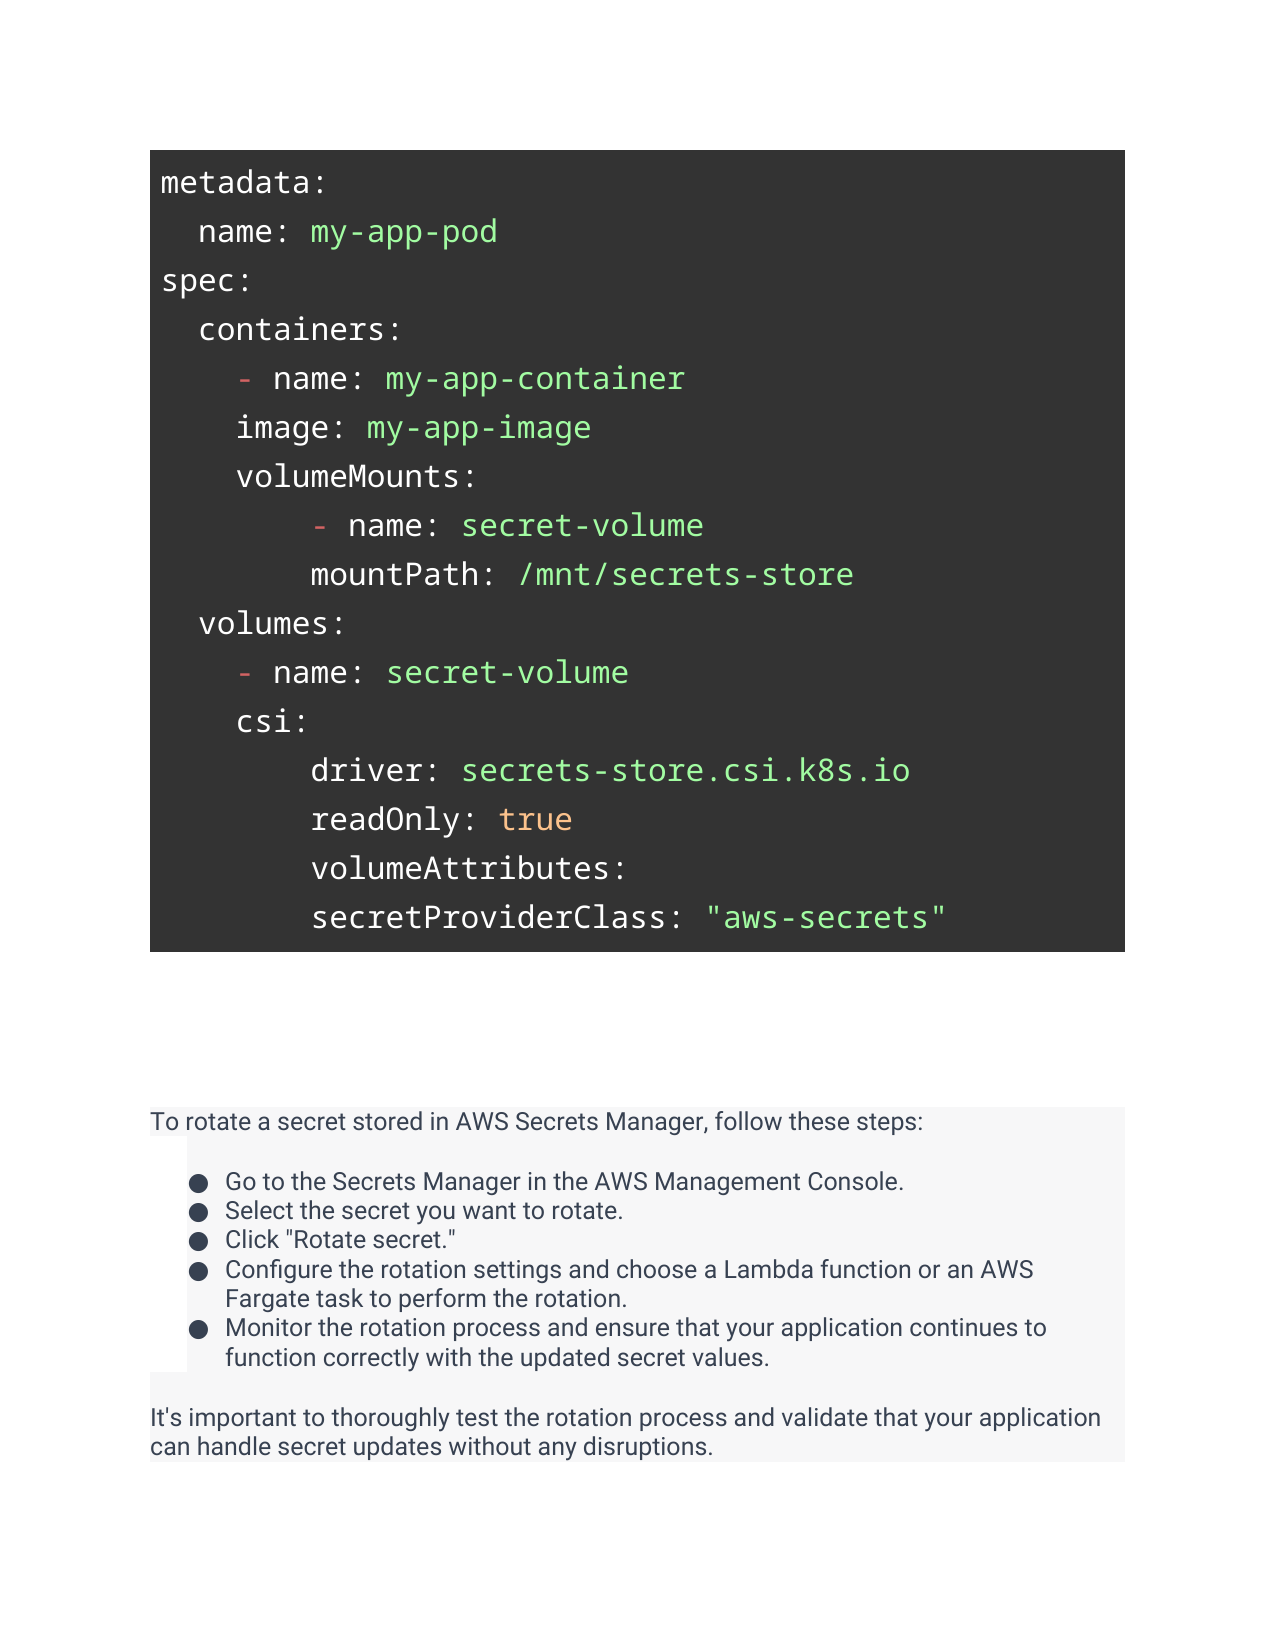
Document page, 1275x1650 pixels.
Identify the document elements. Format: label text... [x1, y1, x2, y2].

list Monitor the rotation process and ensure that your application continues to function correctly with the updated secret values. [187, 1313, 1125, 1372]
list Click "Rotate secret." [187, 1226, 1125, 1255]
list Configure the rotation settings and choose a Lambda function or an AWS Fargate task to perform the rotation. [187, 1255, 1125, 1313]
text It's important to thoroughly test the rotation process and validate that your application can handle secret updates without any disruptions. [150, 1403, 1125, 1462]
list Go to the Secrets Manager in the AWS Management Console. [187, 1167, 1125, 1196]
list Select the secret you want to rotate. [187, 1196, 1125, 1226]
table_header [150, 150, 1125, 952]
text To rotate a secret stored in AWS Secrets Manager, follow these steps: [150, 1107, 1125, 1136]
